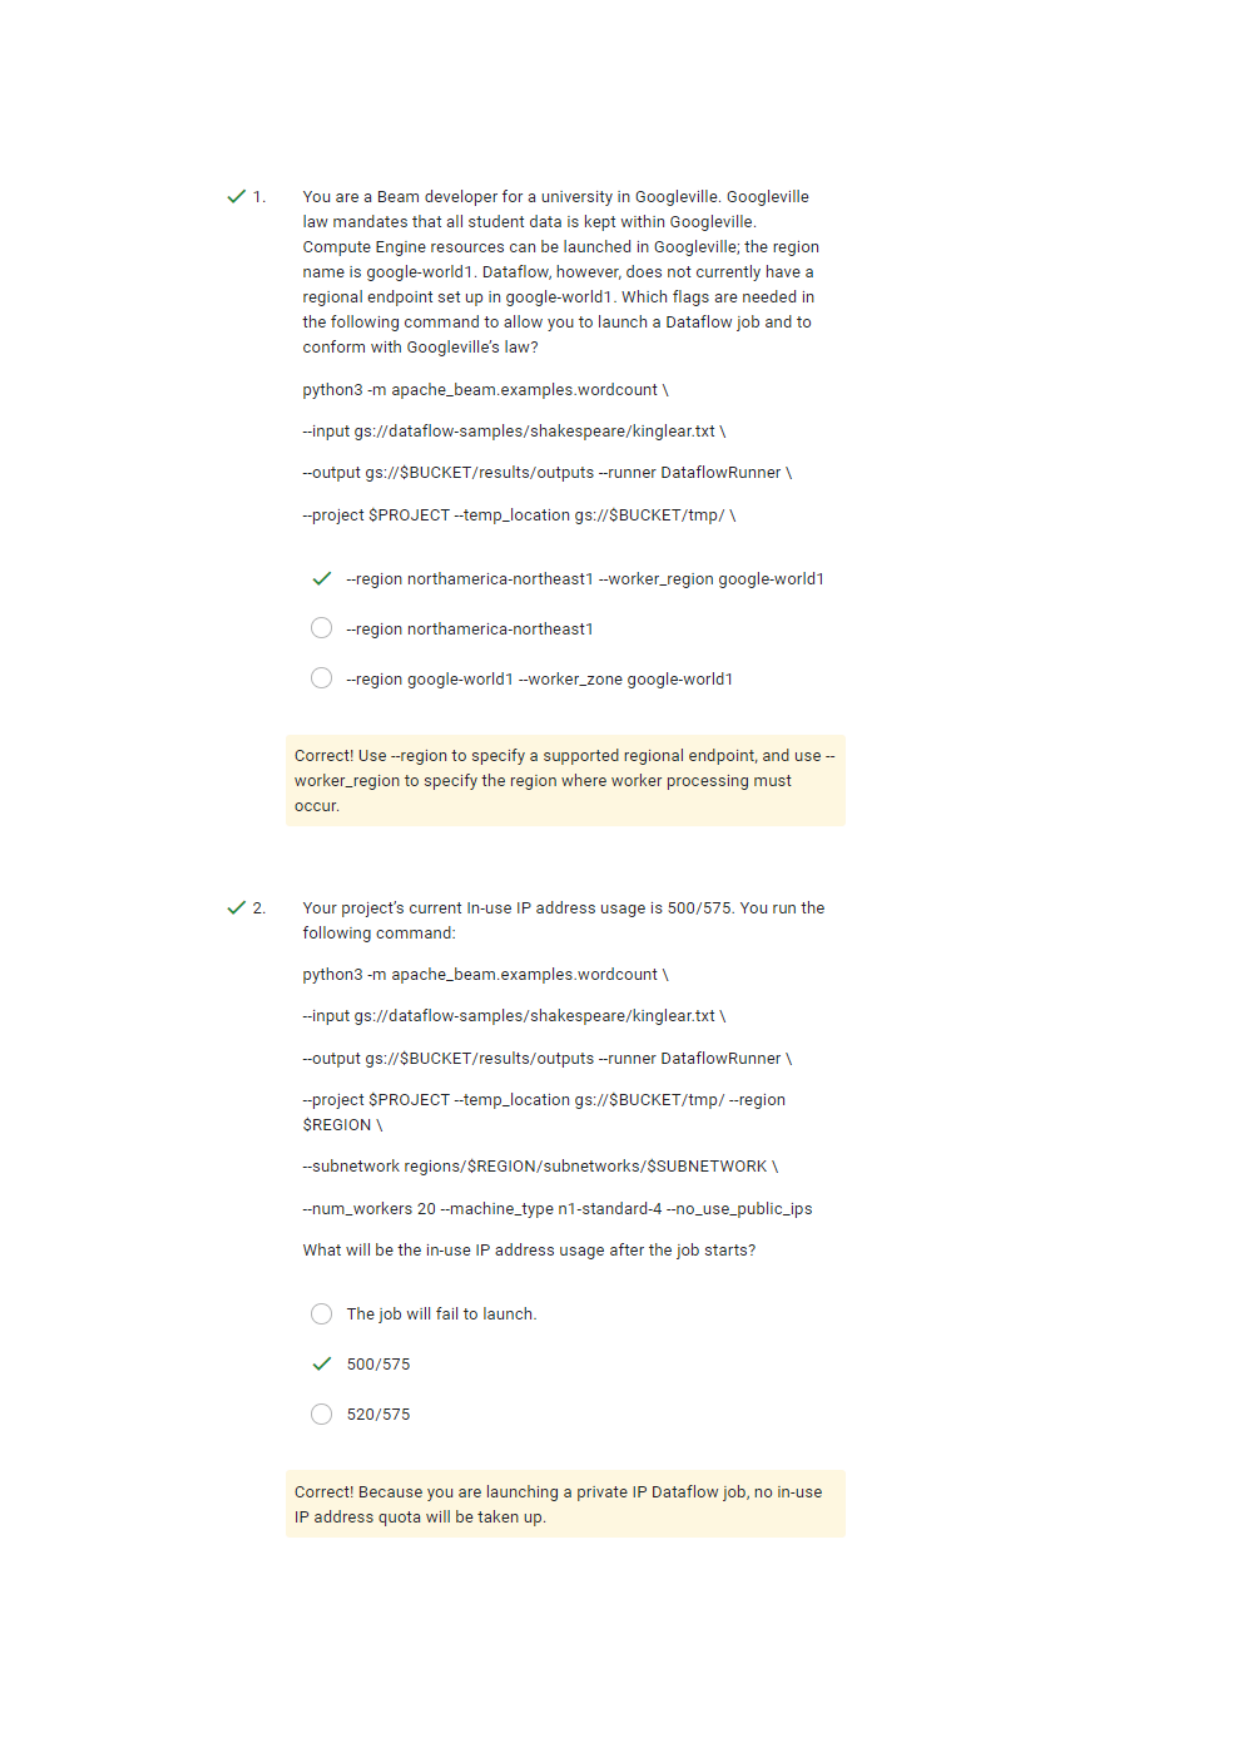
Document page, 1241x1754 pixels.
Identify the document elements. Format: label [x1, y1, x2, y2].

picture [187, 877, 940, 1564]
picture [187, 162, 946, 874]
